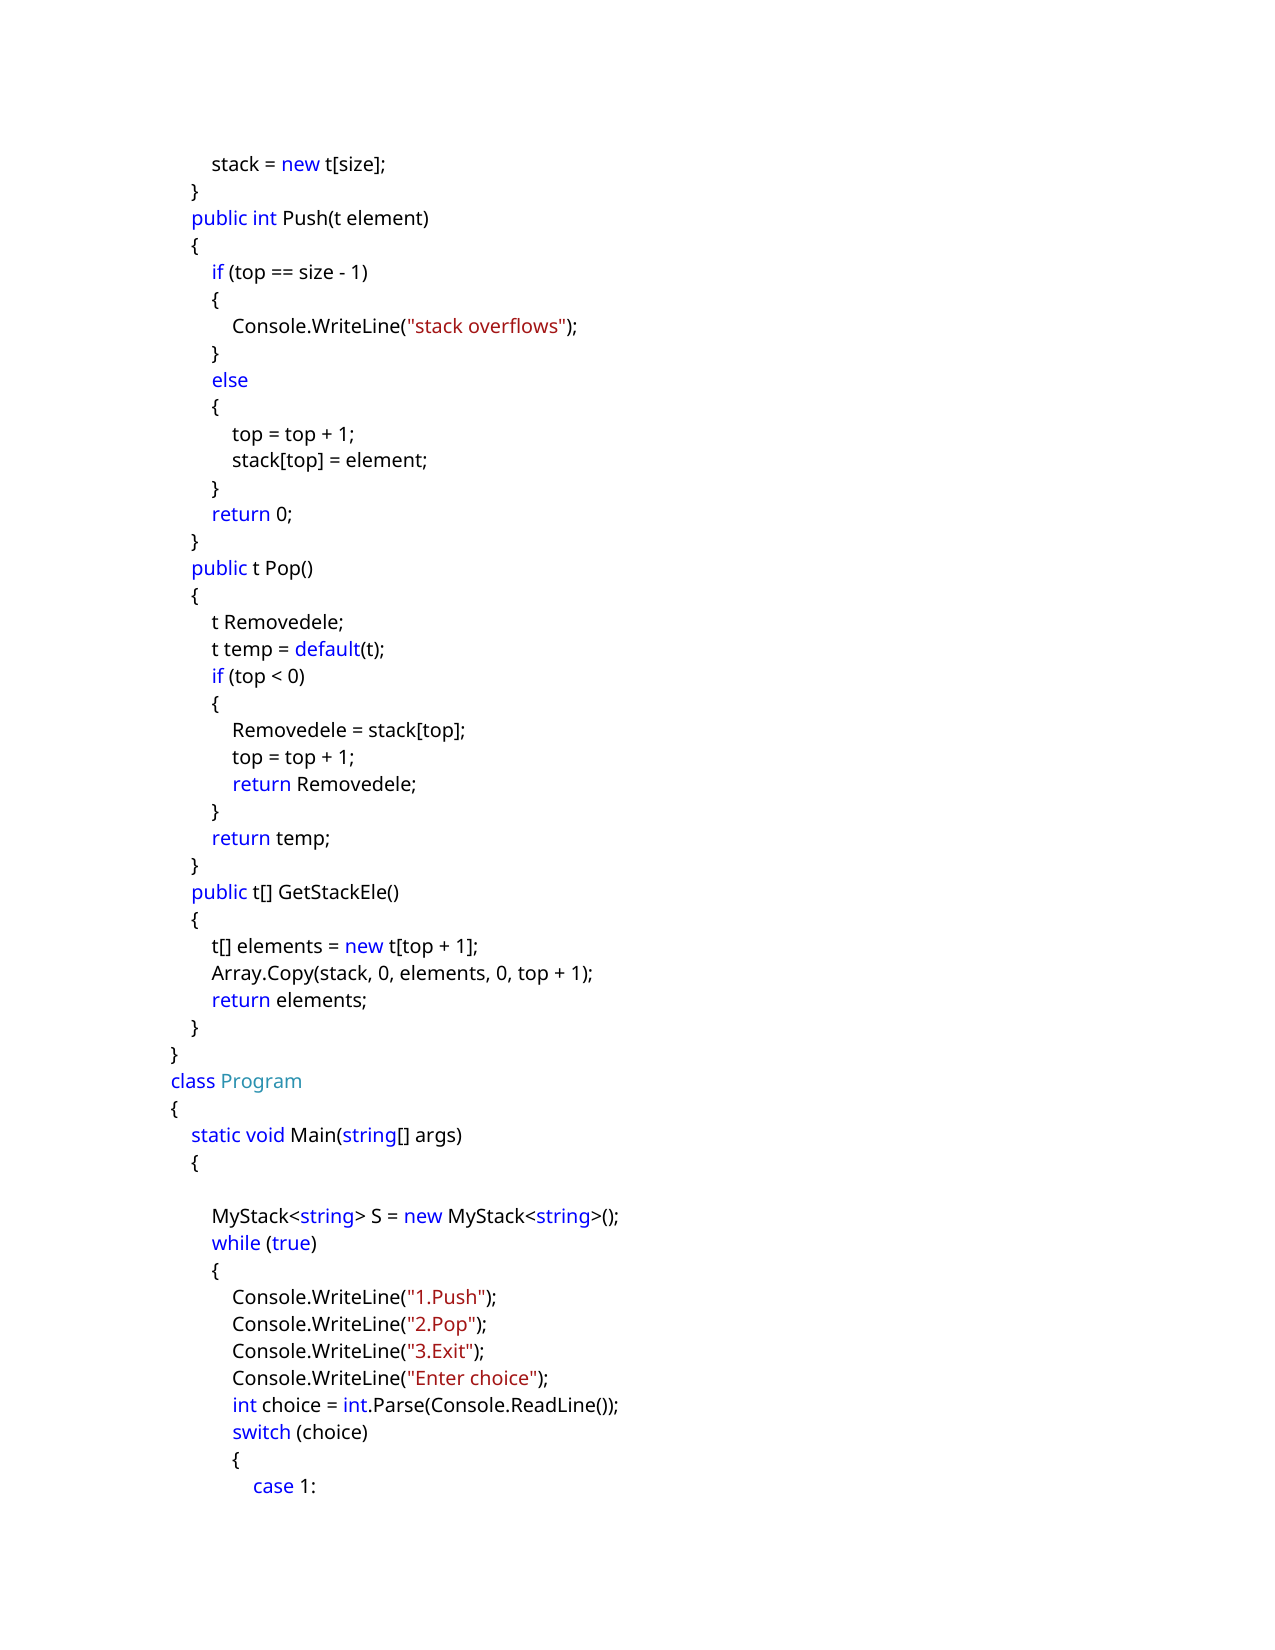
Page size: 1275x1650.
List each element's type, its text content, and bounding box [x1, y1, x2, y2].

text } [150, 1040, 1125, 1067]
text while (true) [150, 1229, 1125, 1256]
text class Program [150, 1067, 1125, 1094]
text stack[top] = element; [150, 447, 1125, 474]
text } [150, 797, 1125, 824]
text MyStack<string> S = new MyStack<string>(); [150, 1202, 1125, 1229]
text top = top + 1; [150, 420, 1125, 447]
text { [150, 1445, 1125, 1472]
text { [150, 285, 1125, 312]
text { [150, 1094, 1125, 1121]
text { [150, 905, 1125, 932]
text return Removedele; [150, 771, 1125, 797]
text Console.WriteLine("stack overflows"); [150, 312, 1125, 339]
text } [150, 1013, 1125, 1040]
text { [150, 1256, 1125, 1283]
text } [150, 851, 1125, 878]
text static void Main(string[] args) [150, 1121, 1125, 1148]
text stack = new t[size]; [150, 150, 1125, 177]
text public t Pop() [150, 555, 1125, 582]
text } [150, 177, 1125, 204]
text return elements; [150, 986, 1125, 1013]
text { [150, 689, 1125, 717]
text else [150, 366, 1125, 393]
text } [150, 474, 1125, 501]
text } [150, 528, 1125, 555]
text Removedele = stack[top]; [150, 717, 1125, 743]
text t[] elements = new t[top + 1]; [150, 932, 1125, 959]
text { [150, 393, 1125, 420]
text return 0; [150, 501, 1125, 528]
text if (top < 0) [150, 663, 1125, 689]
text } [150, 339, 1125, 366]
text t Removedele; [150, 609, 1125, 636]
text if (top == size - 1) [150, 258, 1125, 285]
text { [150, 231, 1125, 258]
text Console.WriteLine("2.Pop"); [150, 1310, 1125, 1337]
text t temp = default(t); [150, 636, 1125, 663]
text public int Push(t element) [150, 204, 1125, 231]
text Console.WriteLine("3.Exit"); [150, 1337, 1125, 1364]
text public t[] GetStackEle() [150, 878, 1125, 905]
text top = top + 1; [150, 743, 1125, 771]
text Console.WriteLine("1.Push"); [150, 1283, 1125, 1310]
text Console.WriteLine("Enter choice"); [150, 1364, 1125, 1391]
text { [150, 582, 1125, 609]
text return temp; [150, 824, 1125, 851]
text int choice = int.Parse(Console.ReadLine()); [150, 1391, 1125, 1418]
text { [150, 1148, 1125, 1175]
text Array.Copy(stack, 0, elements, 0, top + 1); [150, 959, 1125, 986]
text switch (choice) [150, 1418, 1125, 1445]
text case 1: [150, 1472, 1125, 1499]
